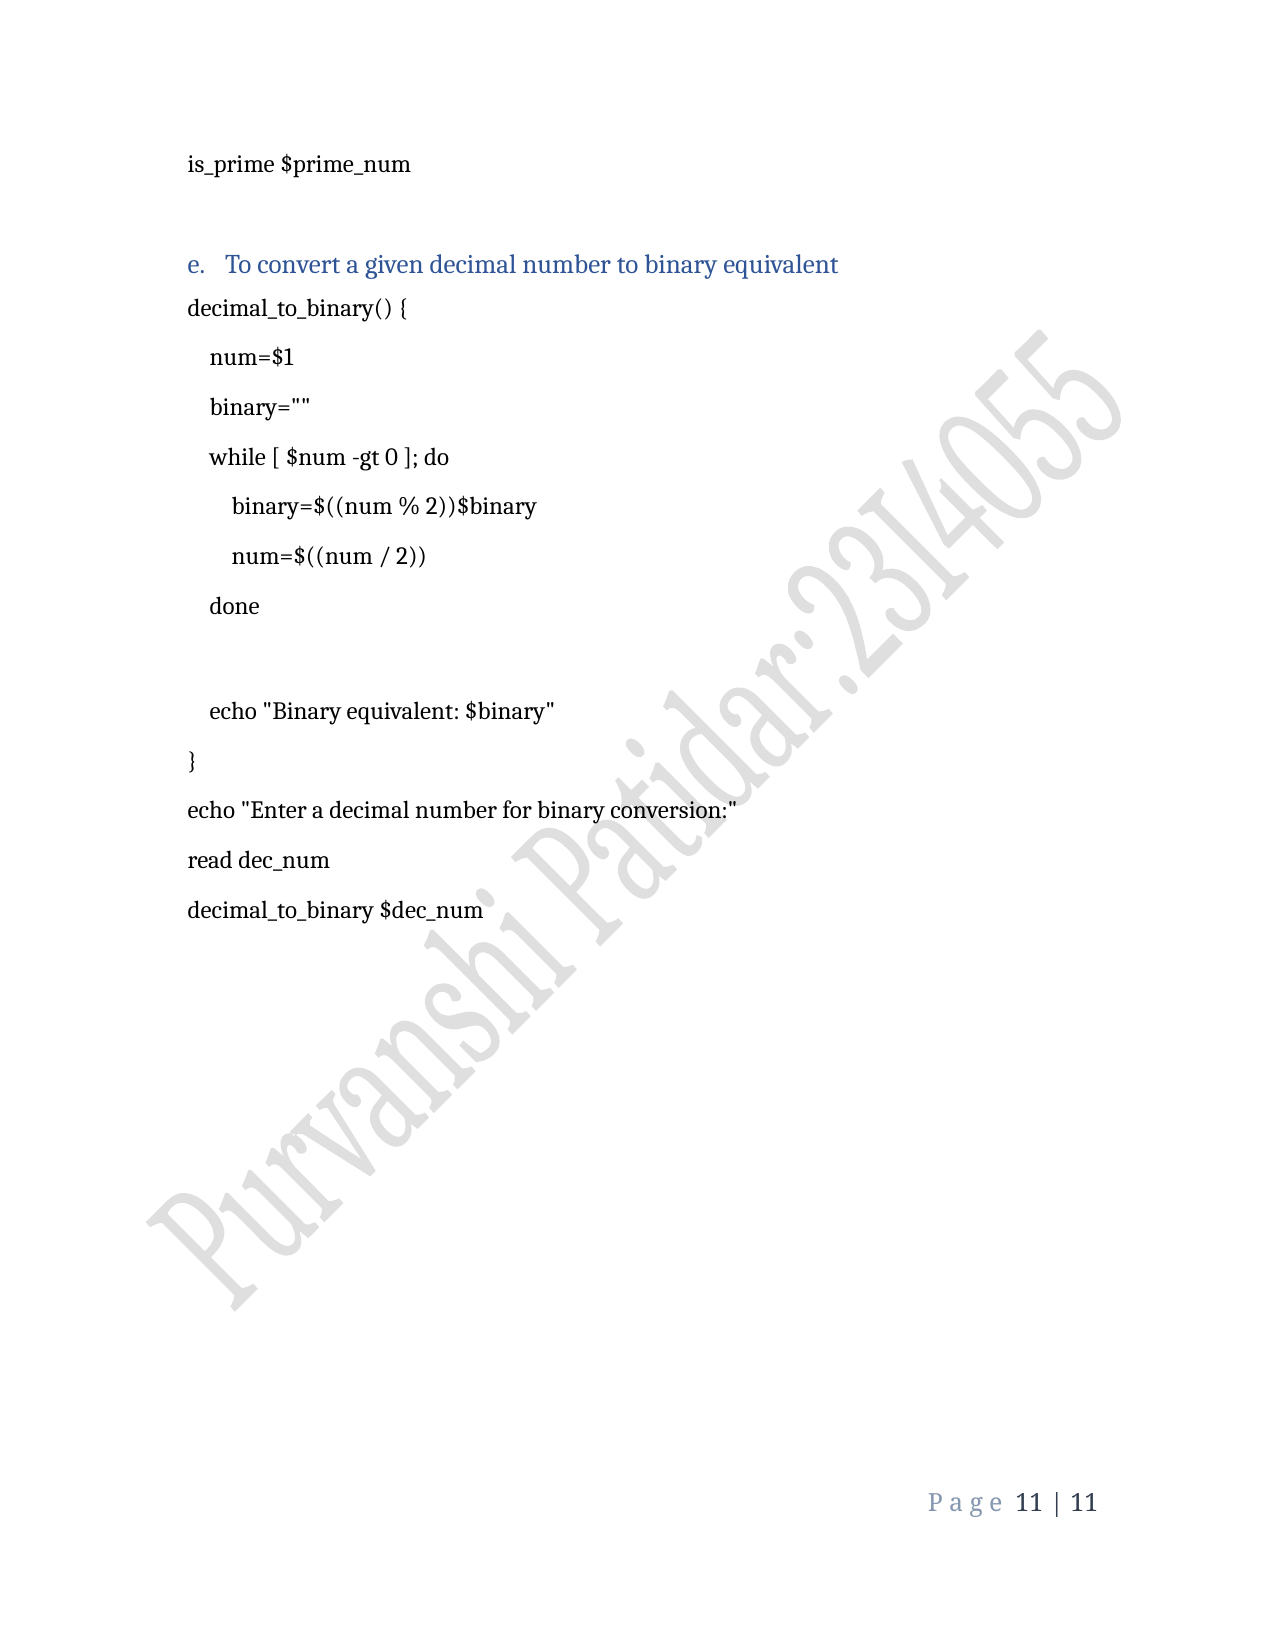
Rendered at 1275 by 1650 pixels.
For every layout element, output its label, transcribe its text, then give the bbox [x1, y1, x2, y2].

text num=$1 [187, 343, 1125, 372]
text while [ $num -gt 0 ]; do [187, 442, 1125, 471]
text is_prime $prime_num [187, 150, 1125, 179]
subtitle To convert a given decimal number to binary equivalent [187, 249, 1125, 281]
text } [187, 747, 1125, 776]
text num=$((num / 2)) [187, 542, 1125, 571]
text binary="" [187, 393, 1125, 422]
text echo "Enter a decimal number for binary conversion:" [187, 796, 1125, 825]
text decimal_to_binary() { [187, 293, 1125, 322]
text decimal_to_binary $dec_num [187, 896, 1125, 924]
text done [187, 592, 1125, 620]
text binary=$((num % 2))$binary [187, 492, 1125, 521]
text read dec_num [187, 846, 1125, 875]
text echo "Binary equivalent: $binary" [187, 697, 1125, 726]
